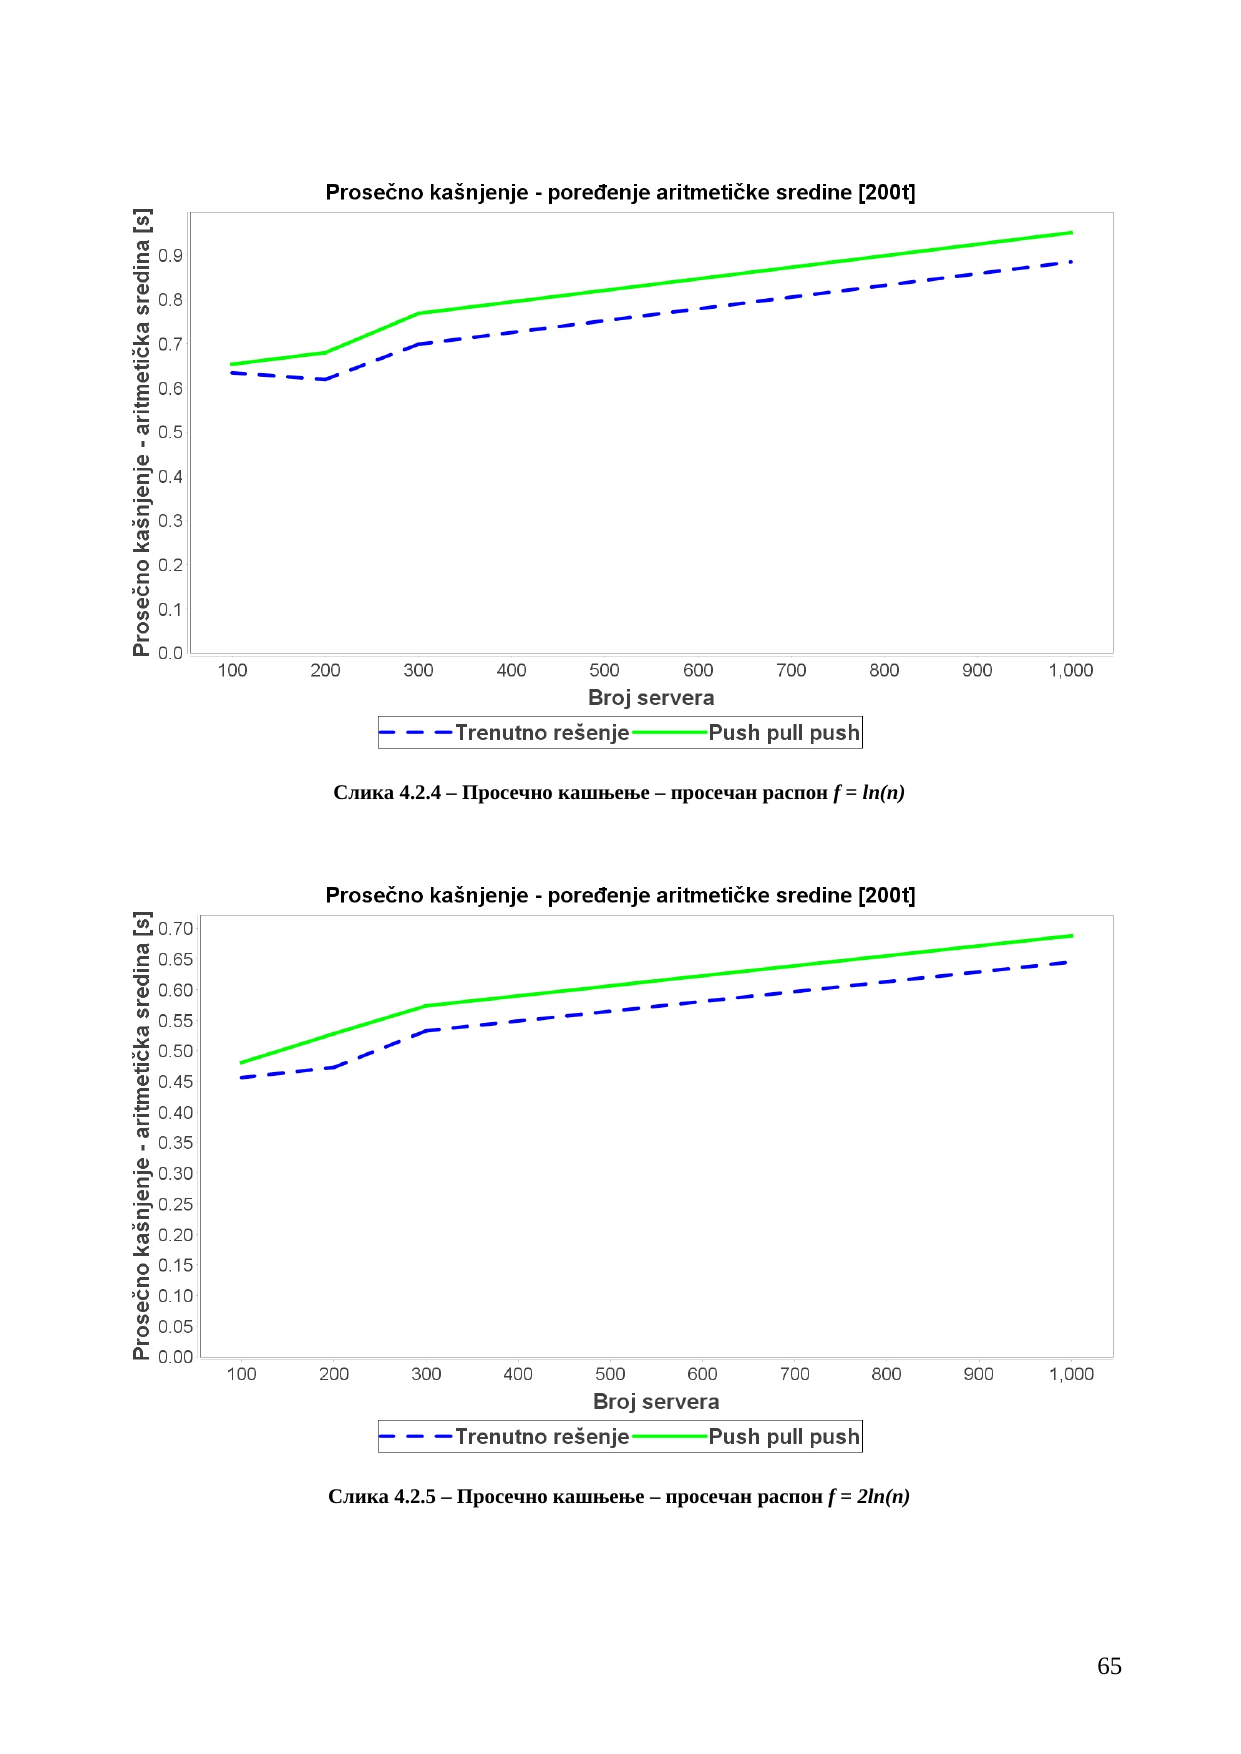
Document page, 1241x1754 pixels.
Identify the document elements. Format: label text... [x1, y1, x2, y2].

picture [119, 177, 1121, 749]
picture [119, 880, 1121, 1453]
text Слика 4.2.5 – Просечно кашњење – просечан распон f = 2ln(n) [118, 1483, 1122, 1508]
text Слика 4.2.4 – Просечно кашњење – просечан распон f = ln(n) [118, 780, 1122, 804]
